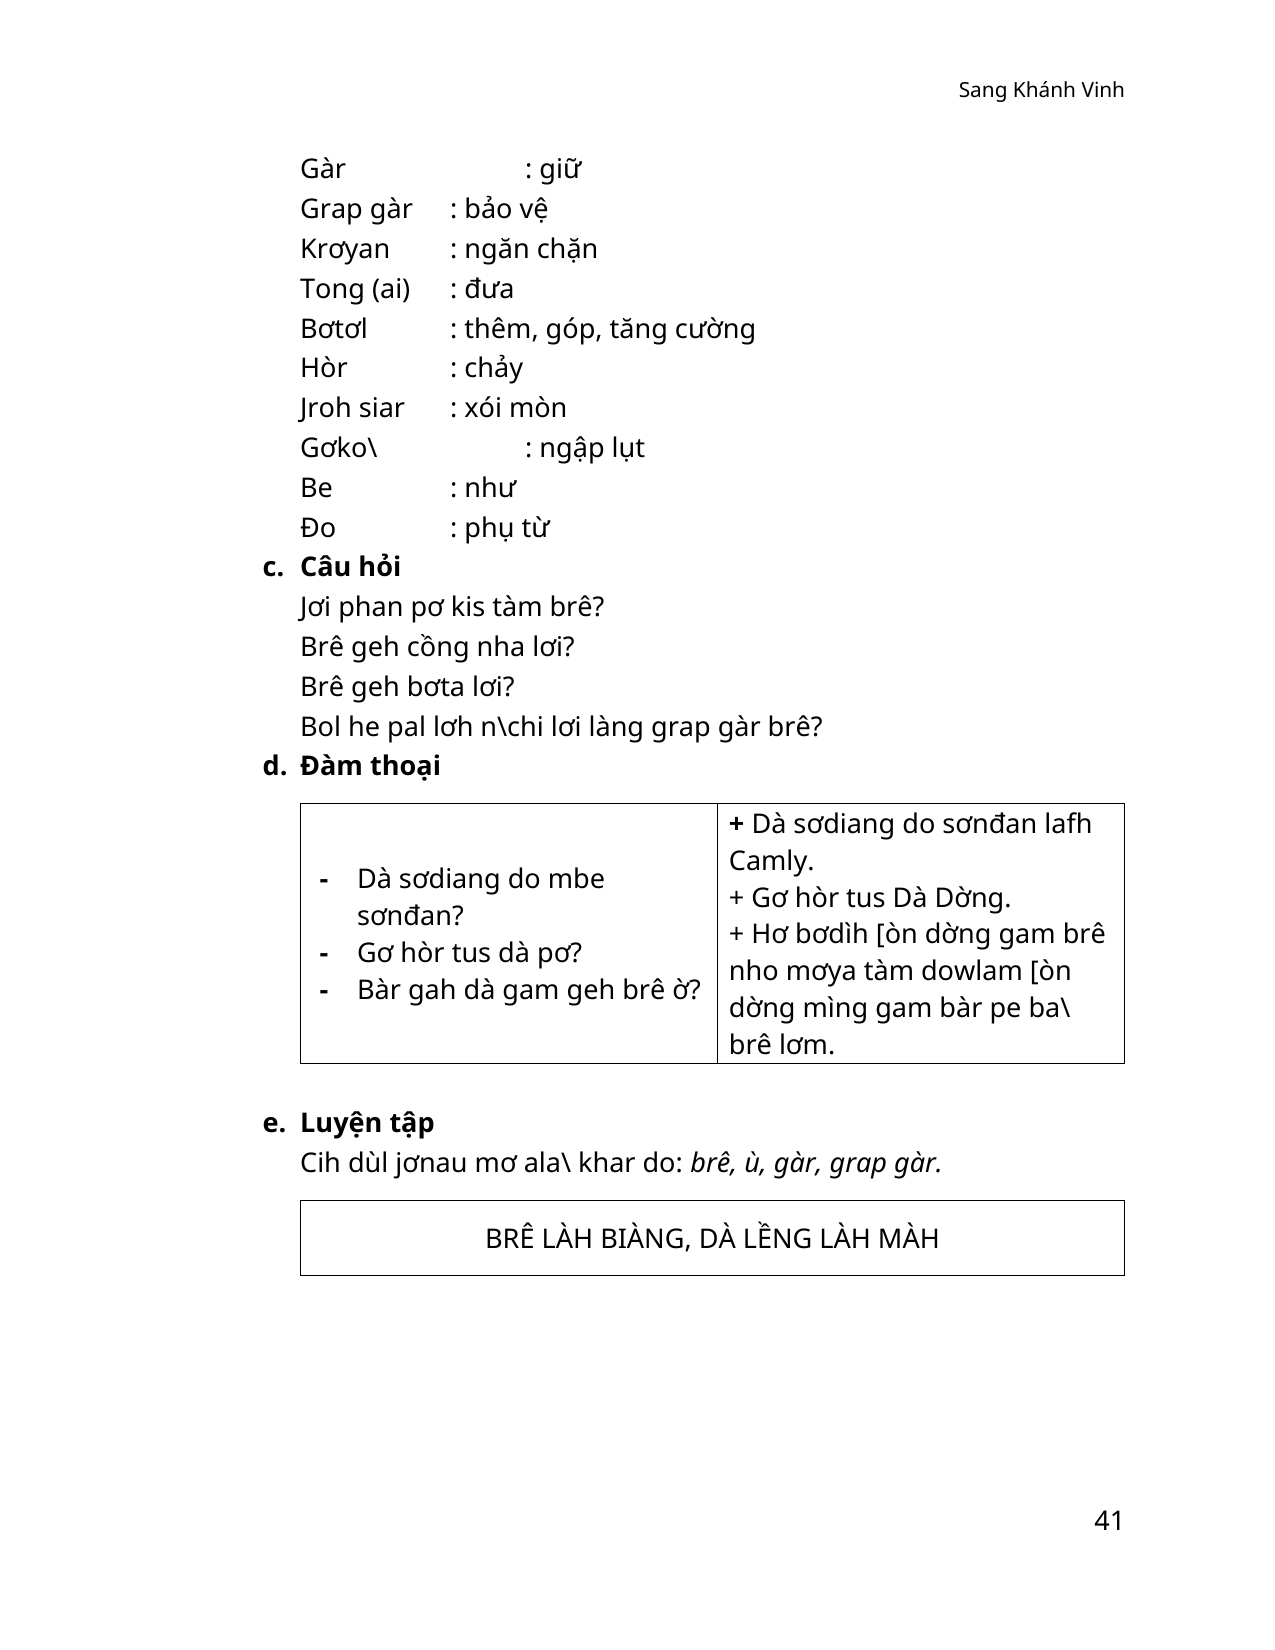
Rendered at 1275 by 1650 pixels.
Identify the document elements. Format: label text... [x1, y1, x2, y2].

list Đàm thoại [262, 747, 1125, 784]
list Đo : phụ từ [300, 508, 1125, 545]
list Jroh siar : xói mòn [300, 389, 1125, 426]
list Grap gàr : bảo vệ [300, 190, 1125, 227]
list Brê geh bơta lơi? [300, 667, 1125, 704]
list Gàr : giữ [300, 150, 1125, 187]
list Bơtơl : thêm, góp, tăng cường [300, 309, 1125, 346]
table_header Dà sơdiang do mbe sơnđan? Gơ hòr tus dà pơ? Bàr gah dà gam geh brê ờ? [301, 804, 717, 1062]
list Gơko\ : ngập lụt [300, 428, 1125, 465]
list Krơyan : ngăn chặn [300, 229, 1125, 266]
list Cih dùl jơnau mơ ala\ khar do: brê, ù, gàr, grap gàr. [300, 1143, 1125, 1180]
table_header BRÊ LÀH BIÀNG, DÀ LỀNG LÀH MÀH [301, 1201, 1124, 1275]
table_header + Dà sơdiang do sơnđan lafh Camly. + Gơ hòr tus Dà Dờng. + Hơ bơdìh [òn dờng gam brê nho mơya tàm dowlam [òn dờng mìng gam bàr pe ba\ brê lơm. [718, 804, 1124, 1062]
list Bol he pal lơh n\chi lơi làng grap gàr brê? [300, 707, 1125, 744]
list Jơi phan pơ kis tàm brê? [300, 588, 1125, 624]
list Câu hỏi [262, 548, 1125, 585]
list Tong (ai) : đưa [300, 269, 1125, 306]
list Be : như [300, 468, 1125, 505]
list Brê geh cồng nha lơi? [300, 627, 1125, 664]
list Hòr : chảy [300, 349, 1125, 386]
list Luyện tập [262, 1103, 1125, 1140]
